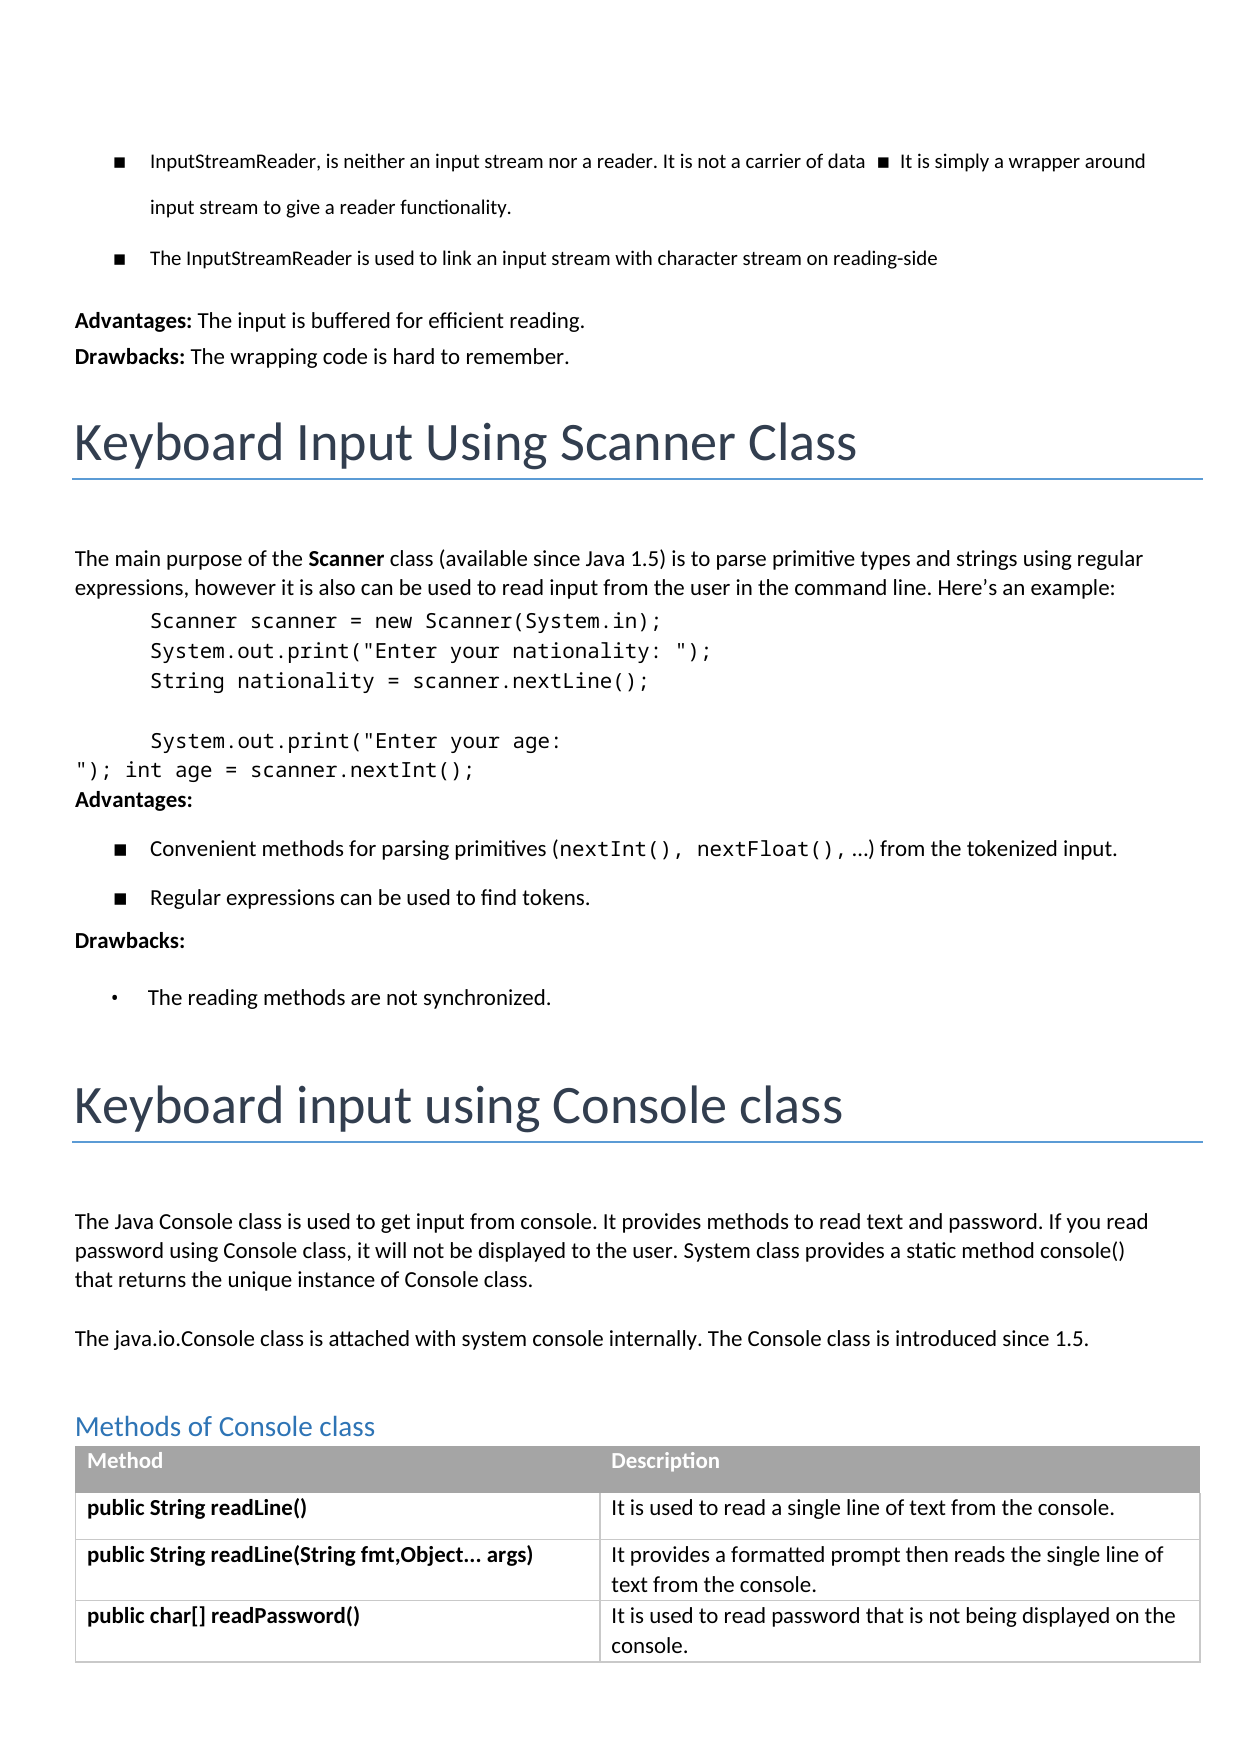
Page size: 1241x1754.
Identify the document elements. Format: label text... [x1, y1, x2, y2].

text System.out.print("Enter your age: "); int age = scanner.nextInt(); Advantages: [75, 726, 565, 813]
text The main purpose of the Scanner class (available since Java 1.5) is to parse primitive types and strings using regular expressions, however it is also can be used to read input from the user in the command line. Here’s an example: [74, 544, 1164, 601]
text The java.io.Console class is attached with system console internally. The Console class is introduced since 1.5. [74, 1324, 1164, 1352]
list Regular expressions can be used to find tokens. [112, 871, 1164, 918]
table_header Description [600, 1446, 1200, 1493]
table_cell It is used to read a single line of text from the console. [601, 1493, 1199, 1539]
list Convenient methods for parsing primitives (nextInt(), nextFloat(), …) from the tokenized input. [112, 822, 1164, 869]
text Scanner scanner = new Scanner(System.in); [149, 607, 1165, 635]
list The InputStreamReader is used to link an input stream with character stream on reading-side [112, 234, 1153, 277]
text String nationality = scanner.nextLine(); [149, 666, 1165, 695]
list InputStreamReader, is neither an input stream nor a reader. It is not a carrier of data ▪ It is simply a wrapper around input stream to give a reader functionality. [112, 138, 1153, 220]
text Drawbacks: The wrapping code is hard to remember. [74, 342, 1164, 370]
text The Java Console class is used to get input from console. It provides methods to read text and password. If you read password using Console class, it will not be displayed to the user. System class provides a static method console() that returns the unique instance of Console class. [74, 1207, 1164, 1293]
text Drawbacks: [74, 926, 1024, 954]
table_cell public String readLine() [76, 1493, 599, 1539]
subtitle Keyboard input using Console class [74, 1071, 1165, 1137]
table_cell public char[] readPassword() [76, 1601, 599, 1661]
table_cell public String readLine(String fmt,Object... args) [76, 1540, 599, 1600]
text • The reading methods are not synchronized. [75, 983, 1165, 1012]
table_cell It provides a formatted prompt then reads the single line of text from the console. [601, 1540, 1199, 1600]
table_cell It is used to read password that is not being displayed on the console. [601, 1601, 1199, 1661]
subtitle Methods of Console class [74, 1408, 1165, 1444]
subtitle Keyboard Input Using Scanner Class [74, 407, 1165, 474]
text System.out.print("Enter your nationality: "); [149, 636, 1165, 665]
table_header Method [75, 1446, 600, 1493]
text Advantages: The input is buffered for efficient reading. [74, 306, 1164, 334]
